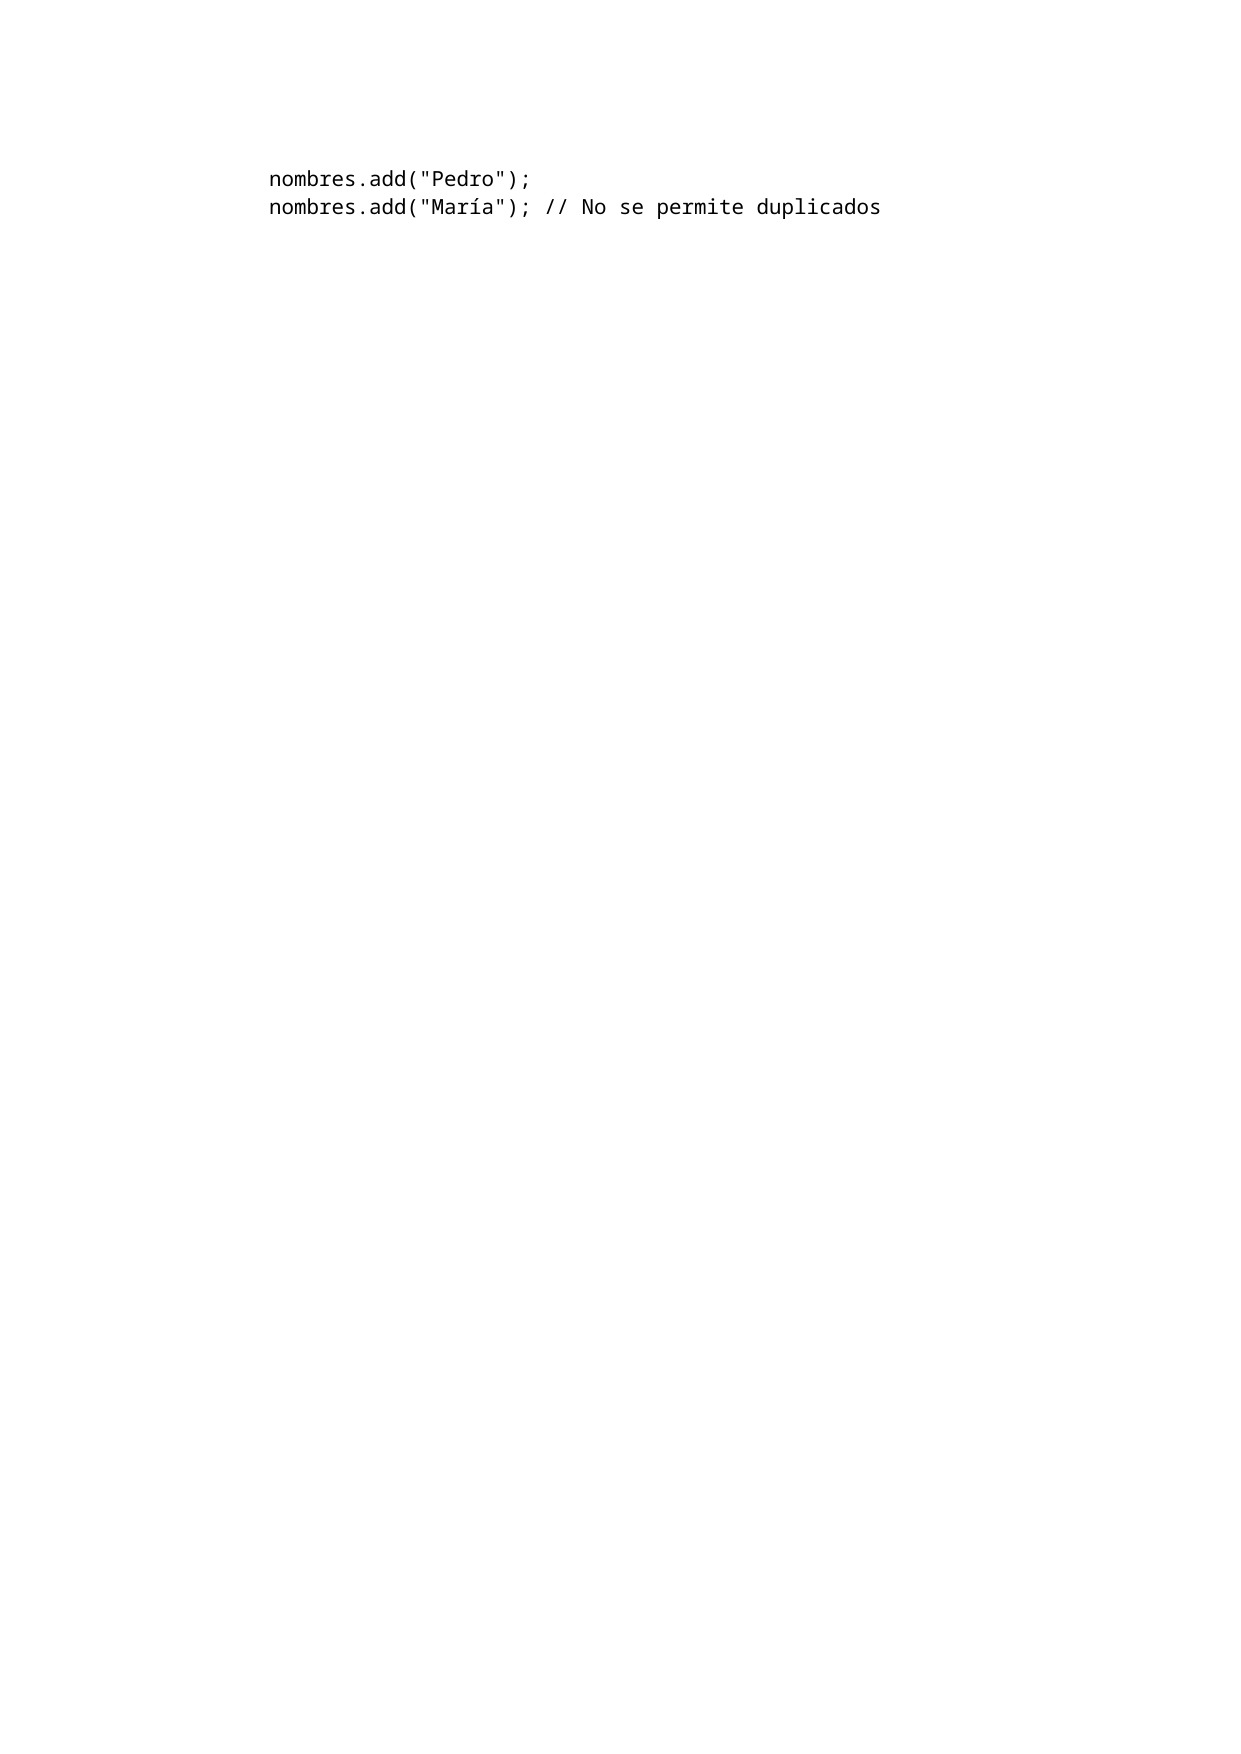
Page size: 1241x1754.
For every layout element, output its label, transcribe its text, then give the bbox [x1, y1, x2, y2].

text nombres.add("María"); // No se permite duplicados [269, 195, 1078, 219]
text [269, 164, 580, 193]
